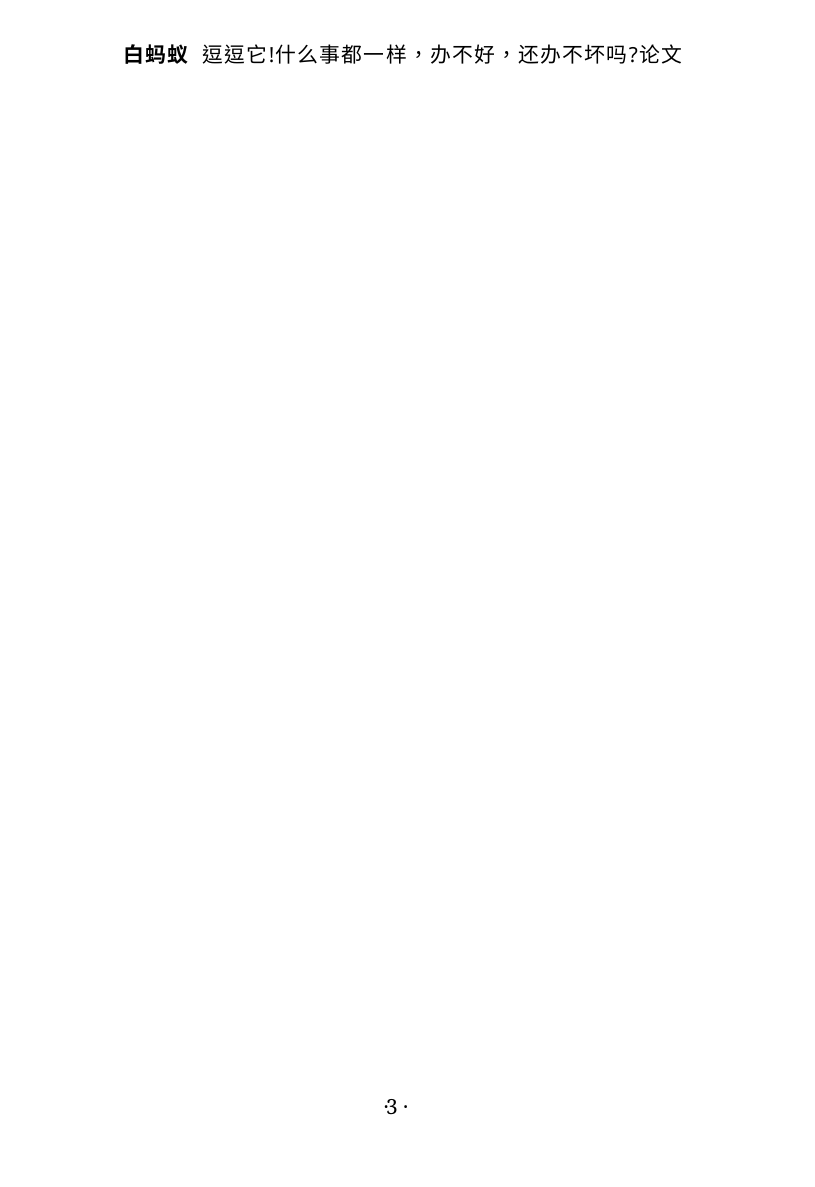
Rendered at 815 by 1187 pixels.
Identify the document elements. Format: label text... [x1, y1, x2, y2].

text 白蚂蚁 逗逗它!什么事都一样，办不好，还办不坏吗?论文 [123, 42, 697, 68]
